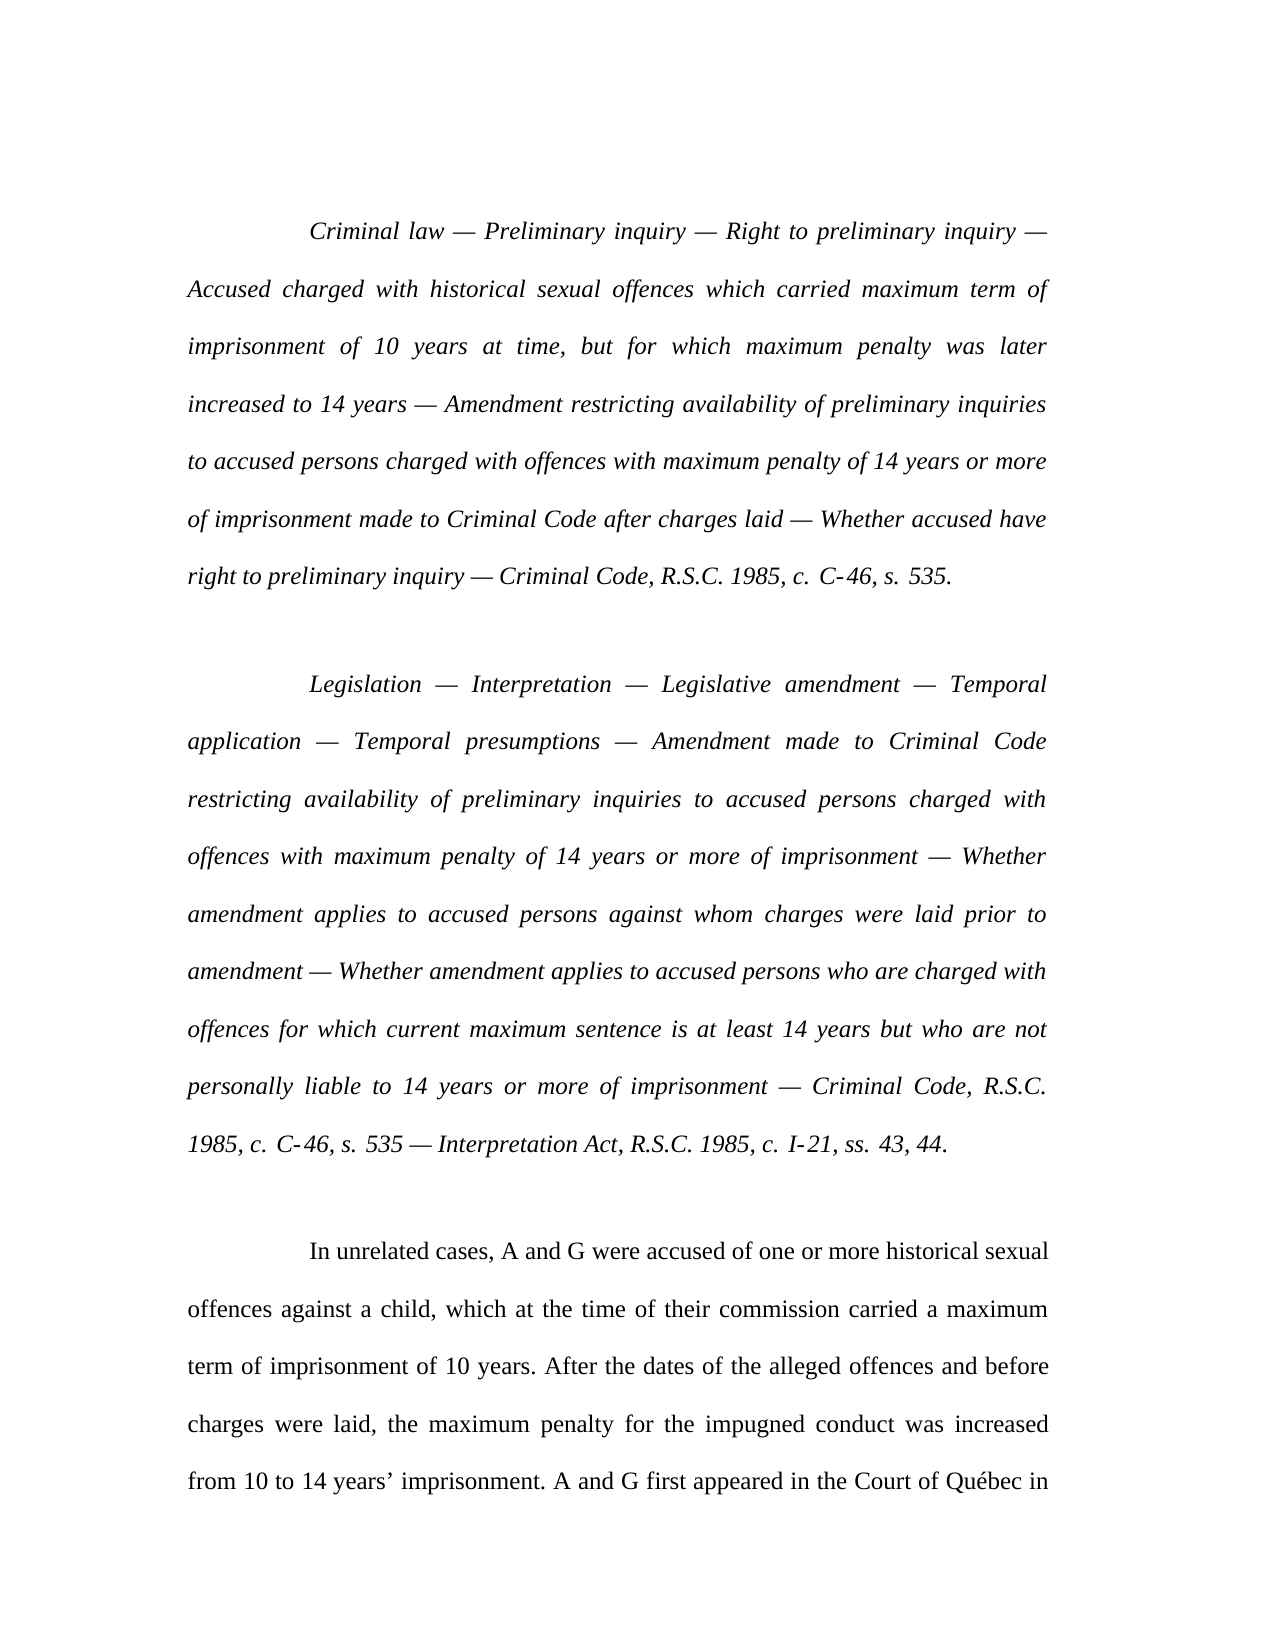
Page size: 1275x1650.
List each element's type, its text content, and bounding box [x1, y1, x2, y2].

text Criminal law — Preliminary inquiry — Right to preliminary inquiry — Accused charged with historical sexual offences which carried maximum term of imprisonment of 10 years at time, but for which maximum penalty was later increased to 14 years — Amendment restricting availability of preliminary inquiries to accused persons charged with offences with maximum penalty of 14 years or more of imprisonment made to Criminal Code after charges laid — Whether accused have right to preliminary inquiry — Criminal Code, R.S.C. 1985, c. C-46, s. 535. [187, 216, 1050, 590]
text Legislation — Interpretation — Legislative amendment — Temporal application — Temporal presumptions — Amendment made to Criminal Code restricting availability of preliminary inquiries to accused persons charged with offences with maximum penalty of 14 years or more of imprisonment — Whether amendment applies to accused persons against whom charges were laid prior to amendment — Whether amendment applies to accused persons who are charged with offences for which current maximum sentence is at least 14 years but who are not personally liable to 14 years or more of imprisonment — Criminal Code, R.S.C. 1985, c. C-46, s. 535 — Interpretation Act, R.S.C. 1985, c. I-21, ss. 43, 44. [187, 669, 1050, 1158]
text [187, 1236, 1050, 1495]
